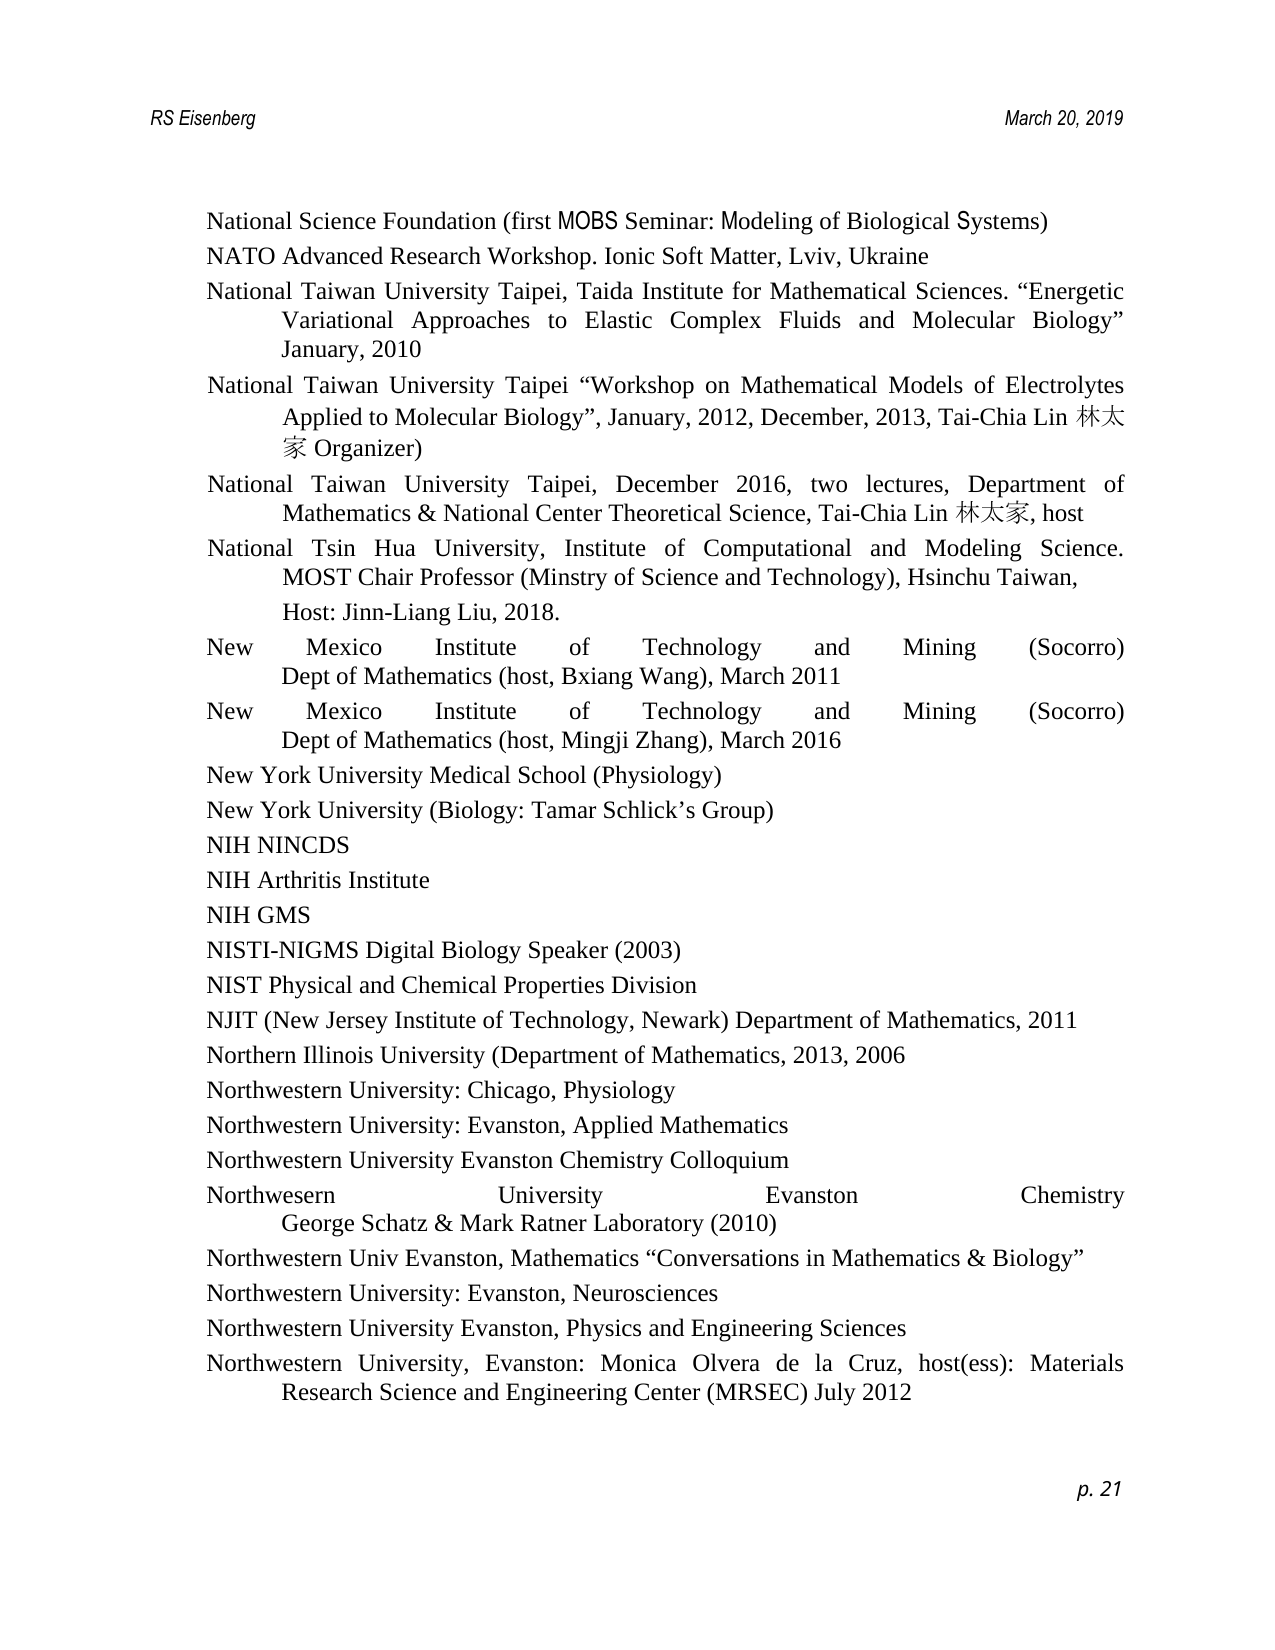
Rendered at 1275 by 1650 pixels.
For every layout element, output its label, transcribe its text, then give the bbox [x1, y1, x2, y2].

text National Tsin Hua University, Institute of Computational and Modeling Science. MOST Chair Professor (Minstry of Science and Technology), Hsinchu Taiwan, [207, 533, 1125, 591]
text NIH NINCDS [206, 830, 1125, 858]
text Northwestern University: Evanston, Applied Mathematics [206, 1110, 1125, 1138]
text Host: Jinn-Liang Liu, 2018. [207, 597, 1125, 626]
text NISTI-NIGMS Digital Biology Speaker (2003) [206, 935, 1125, 963]
text National Taiwan University Taipei, Taida Institute for Mathematical Sciences. “Energetic Variational Approaches to Elastic Complex Fluids and Molecular Biology” January, 2010 [206, 276, 1125, 363]
text NATO Advanced Research Workshop. Ionic Soft Matter, Lviv, Ukraine [206, 241, 1125, 270]
text New York University Medical School (Physiology) [206, 760, 1125, 788]
text National Science Foundation (first MOBS Seminar: Modeling of Biological Systems) [206, 206, 1125, 235]
text NIH Arthritis Institute [206, 865, 1125, 893]
text Northwesern University Evanston Chemistry George Schatz & Mark Ratner Laboratory (2010) [206, 1180, 1125, 1237]
text Northwestern University Evanston Chemistry Colloquium [206, 1145, 1125, 1173]
text New Mexico Institute of Technology and Mining (Socorro) Dept of Mathematics (host, Bxiang Wang), March 2011 [206, 632, 1125, 690]
text New York University (Biology: Tamar Schlick’s Group) [206, 795, 1125, 823]
text NJIT (New Jersey Institute of Technology, Newark) Department of Mathematics, 2011 [206, 1005, 1125, 1033]
text NIH GMS [206, 900, 1125, 928]
text Northern Illinois University (Department of Mathematics, 2013, 2006 [206, 1040, 1125, 1068]
text Northwestern Univ Evanston, Mathematics “Conversations in Mathematics & Biology” [206, 1243, 1125, 1272]
text National Taiwan University Taipei “Workshop on Mathematical Models of Electrolytes Applied to Molecular Biology”, January, 2012, December, 2013, Tai-Chia Lin 林太家 Organizer) [207, 369, 1125, 463]
text Northwestern University: Evanston, Neurosciences [206, 1278, 1125, 1307]
text Northwestern University: Chicago, Physiology [206, 1075, 1125, 1103]
text Northwestern University, Evanston: Monica Olvera de la Cruz, host(ess): Materials Research Science and Engineering Center (MRSEC) July 2012 [206, 1348, 1125, 1406]
text National Taiwan University Taipei, December 2016, two lectures, Department of Mathematics & National Center Theoretical Science, Tai-Chia Lin 林太家, host [207, 469, 1125, 527]
text NIST Physical and Chemical Properties Division [206, 970, 1125, 998]
text New Mexico Institute of Technology and Mining (Socorro) Dept of Mathematics (host, Mingji Zhang), March 2016 [206, 696, 1125, 753]
text Northwestern University Evanston, Physics and Engineering Sciences [206, 1313, 1125, 1342]
